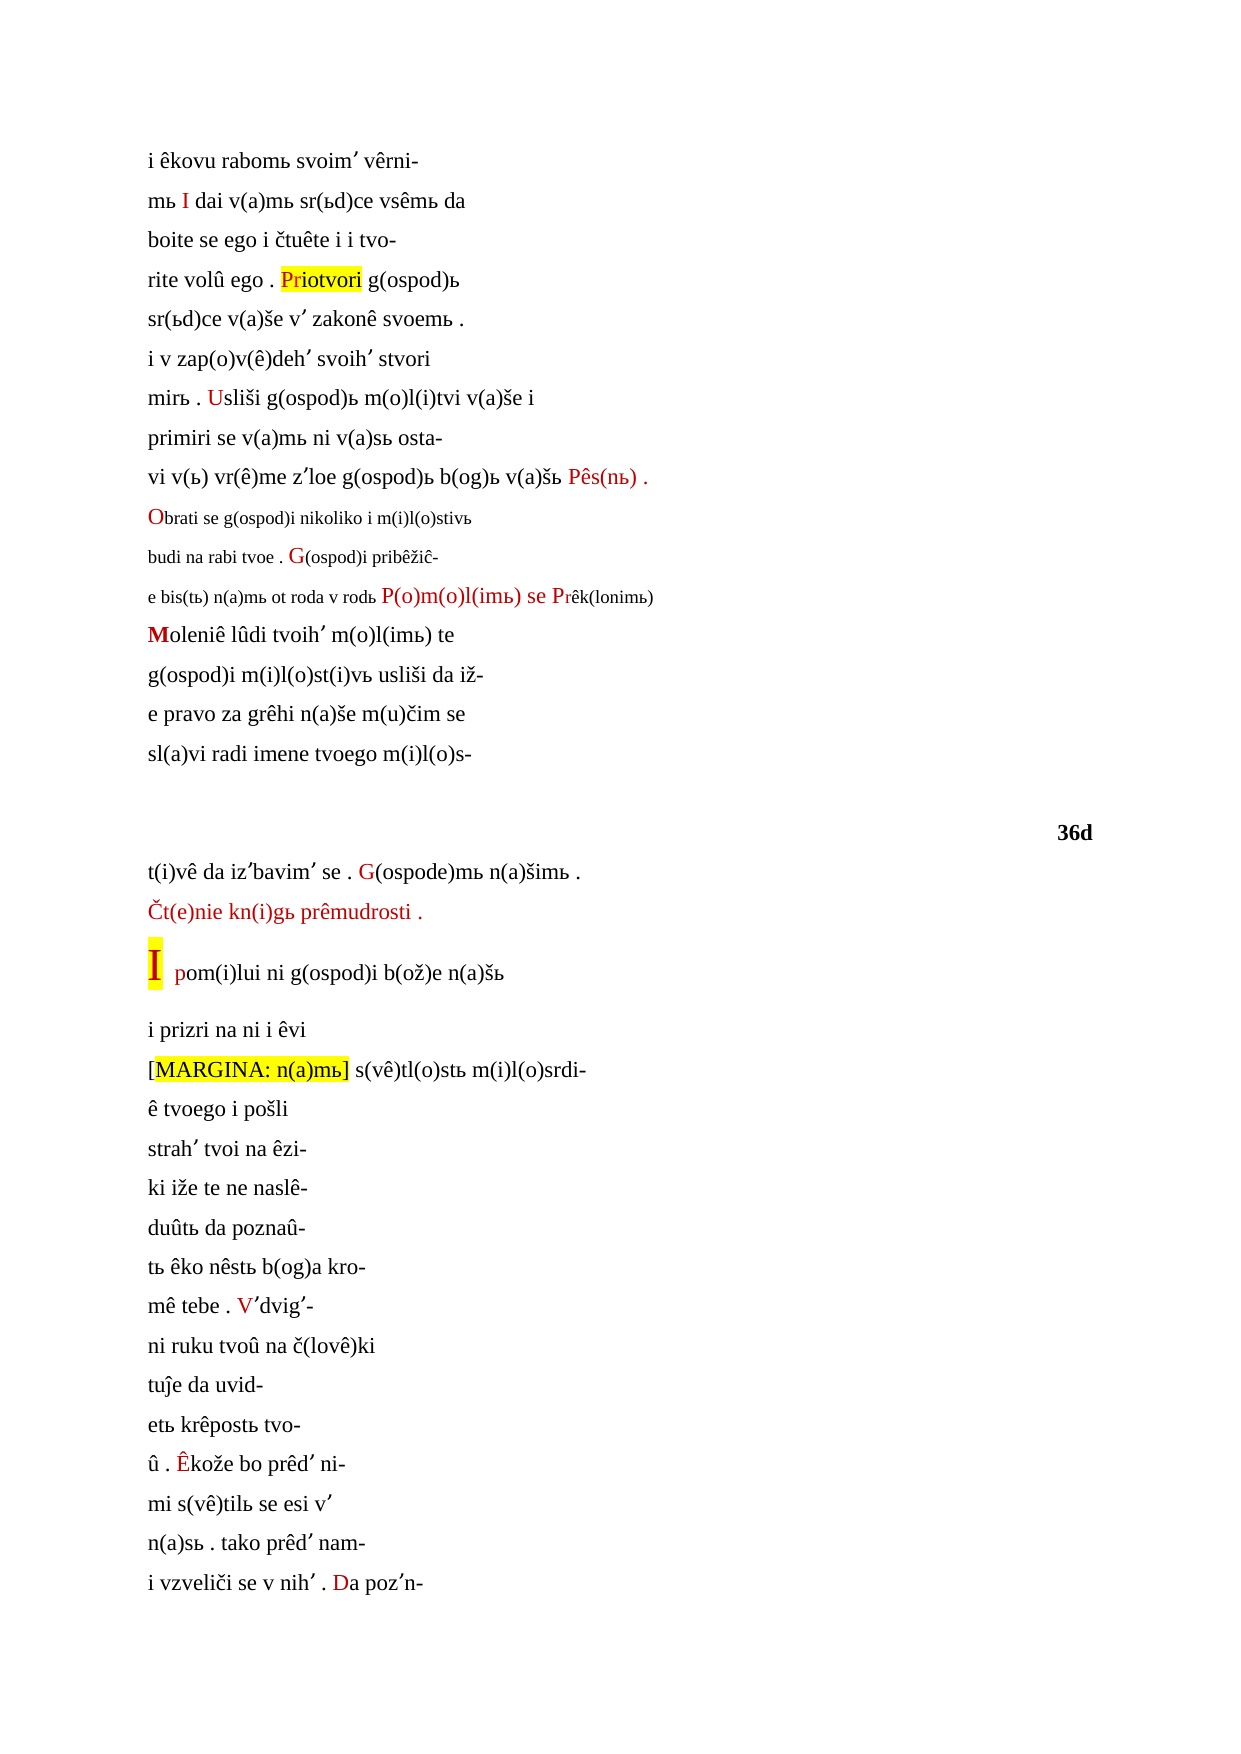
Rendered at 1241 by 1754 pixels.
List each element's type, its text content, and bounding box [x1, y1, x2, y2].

text t(i)vê da iz՚bavim՚ se . G(ospode)mь n(a)šimь . [148, 858, 1093, 884]
text etь krêpostь tvo- [148, 1411, 1093, 1437]
text Obrati se g(ospod)i nikoliko i m(i)l(o)stivь [148, 503, 1093, 529]
text duûtь da poznaû- [148, 1214, 1093, 1240]
text i v zap(o)v(ê)deh՚ svoih՚ stvori [148, 345, 1093, 371]
text ni ruku tvoû na č(lovê)ki [148, 1332, 1093, 1358]
text tь êko nêstь b(og)a kro- [148, 1253, 1093, 1279]
text n(a)sь . tako prêd՚ nam- [148, 1529, 1093, 1556]
text mê tebe . V՚dvig՚- [148, 1293, 1093, 1319]
text vi v(ь) vr(ê)me z՚loe g(ospod)ь b(og)ь v(a)šь Pês(nь) . [148, 463, 1093, 490]
text 36d [148, 819, 1093, 845]
text rite volû ego . Priotvori g(ospod)ь [362, 266, 1093, 292]
text Čt(e)nie kn(i)gь prêmudrosti . [148, 898, 1093, 924]
text g(ospod)i m(i)l(o)st(i)vь usliši da iž- [148, 661, 1093, 687]
text i prizri na ni i êvi [148, 1016, 1093, 1043]
text i êkovu rabomь svoim՚ vêrni- [148, 148, 1093, 174]
text mь I dai v(a)mь sr(ьd)ce vsêmь da [148, 187, 1093, 213]
text e bis(tь) n(a)mь ot roda v rodь P(o)m(o)l(imь) se Prêk(lonimь) [148, 582, 1093, 608]
text ki iže te ne naslê- [148, 1174, 1093, 1201]
text boite se ego i čtuête i i tvo- [148, 227, 1093, 253]
text û . Êkože bo prêd՚ ni- [148, 1451, 1093, 1477]
text i vzveliči se v nih՚ . Da poz՚n- [148, 1569, 1093, 1595]
text tuĵe da uvid- [148, 1372, 1093, 1398]
text mirь . Usliši g(ospod)ь m(o)l(i)tvi v(a)še i [148, 384, 1093, 411]
text [MARGINA: n(a)mь] s(vê)tl(o)stь m(i)l(o)srdi- [349, 1056, 1093, 1082]
text Moleniê lûdi tvoih՚ m(o)l(imь) te [148, 621, 1093, 648]
text I pom(i)lui ni g(ospod)i b(ož)e n(a)šь [163, 937, 1093, 990]
text e pravo za grêhi n(a)še m(u)čim se [148, 700, 1093, 727]
text ê tvoego i pošli [148, 1095, 1093, 1122]
text sr(ьd)ce v(a)še v՚ zakonê svoemь . [148, 306, 1093, 332]
text sl(a)vi radi imene tvoego m(i)l(o)s- [148, 740, 1093, 766]
text strah՚ tvoi na êzi- [148, 1135, 1093, 1161]
text mi s(vê)tilь se esi v՚ [148, 1490, 1093, 1516]
text budi na rabi tvoe . G(ospod)i pribêžiĉ- [148, 542, 1093, 569]
text rite volû ego . Priotvori g(ospod)ь [148, 266, 281, 292]
text primiri se v(a)mь ni v(a)sь osta- [148, 424, 1093, 450]
